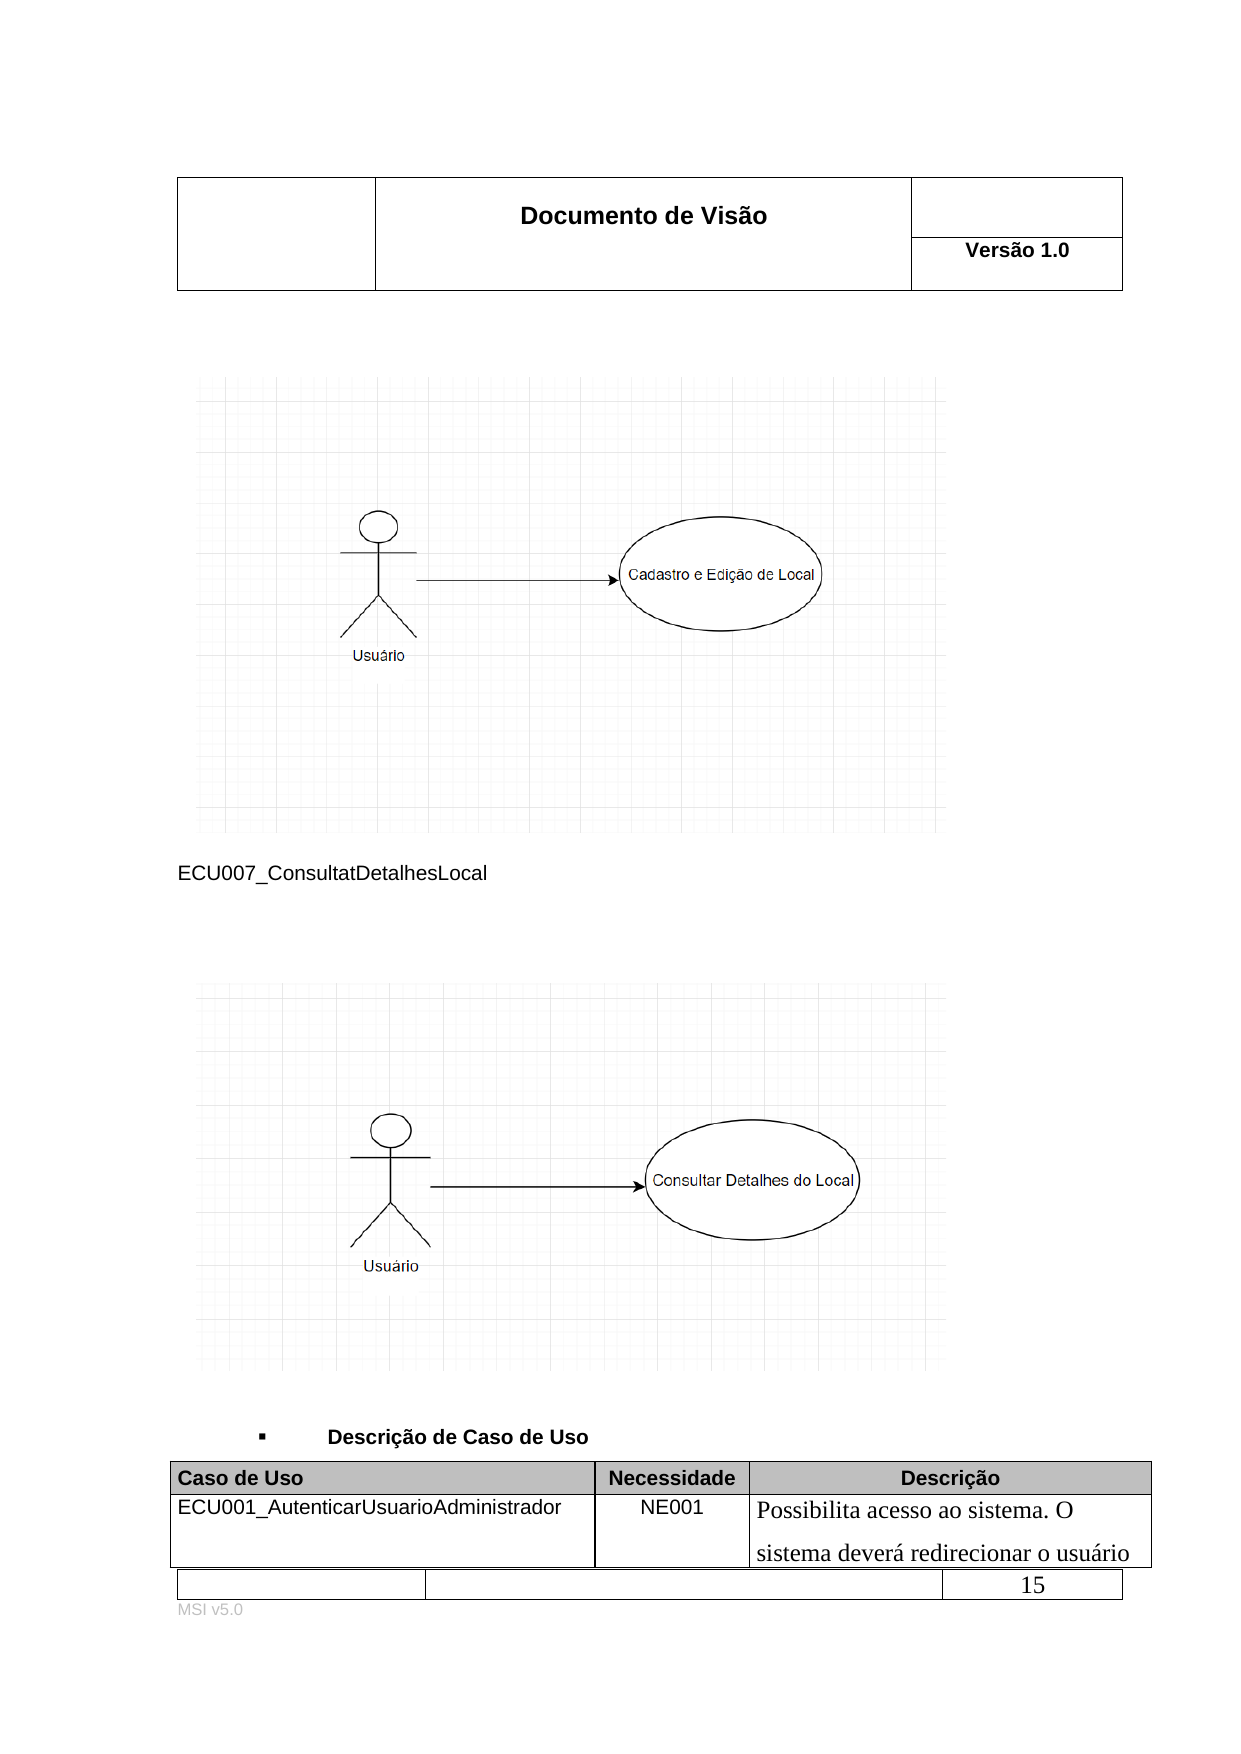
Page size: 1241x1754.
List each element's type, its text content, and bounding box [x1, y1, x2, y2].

text ECU007_ConsultatDetalhesLocal [177, 861, 1122, 885]
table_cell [750, 1495, 1151, 1567]
table_header Necessidade [596, 1462, 749, 1494]
table_header Caso de Uso [171, 1462, 594, 1494]
subtitle Descrição de Caso de Uso [236, 1424, 1122, 1448]
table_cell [171, 1495, 594, 1567]
table_cell NE001 [596, 1495, 749, 1567]
table_header Descrição [750, 1462, 1151, 1494]
